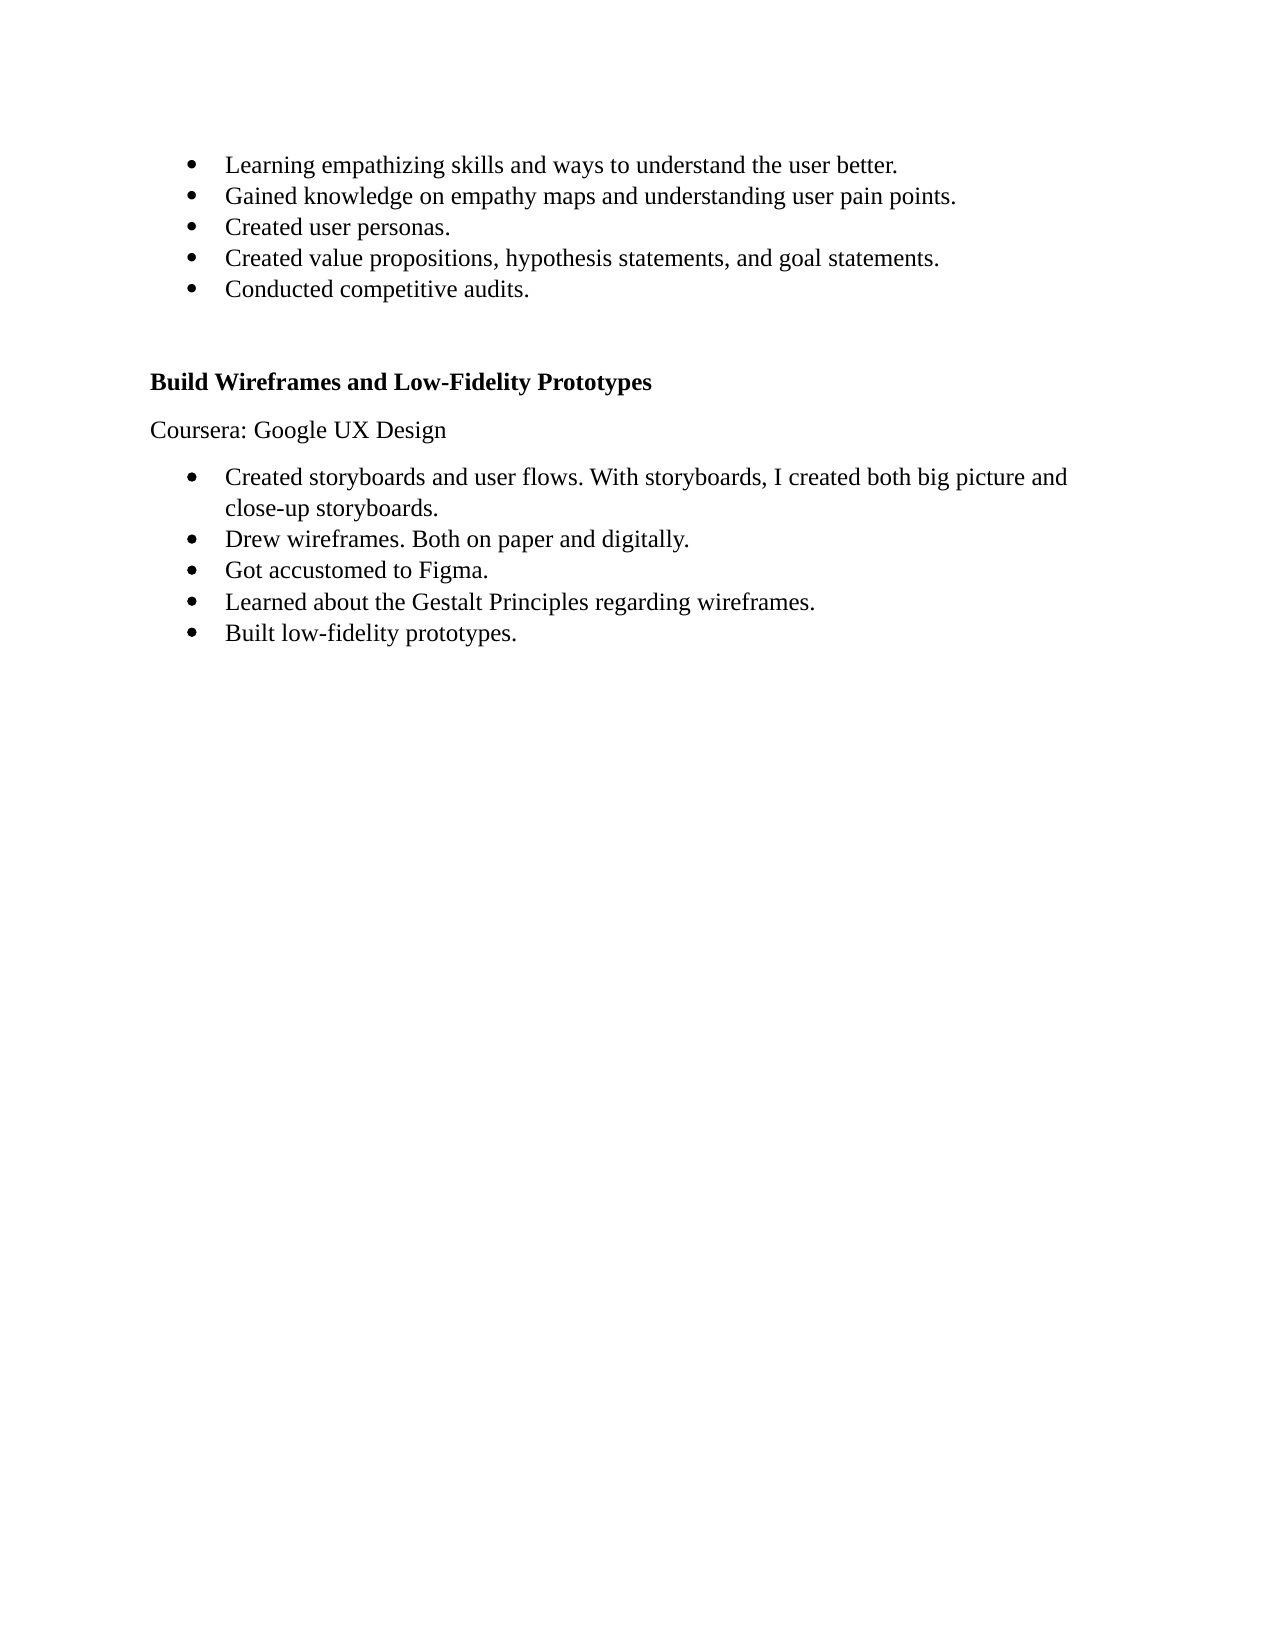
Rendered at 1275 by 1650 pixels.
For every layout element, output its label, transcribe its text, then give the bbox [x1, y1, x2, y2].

list Built low-fidelity prototypes. [187, 618, 1125, 646]
list Gained knowledge on empathy maps and understanding user pain points. [187, 181, 1125, 210]
list Created storyboards and user flows. With storyboards, I created both big picture and close-up storyboards. [187, 462, 1125, 522]
list Learned about the Gestalt Principles regarding wireframes. [187, 587, 1125, 615]
list Learning empathizing skills and ways to understand the user better. [187, 150, 1125, 179]
list Drew wireframes. Both on paper and digitally. [187, 524, 1125, 553]
list Created user personas. [187, 212, 1125, 241]
text Build Wireframes and Low-Fidelity Prototypes [150, 367, 1125, 396]
list Created value propositions, hypothesis statements, and goal statements. [187, 243, 1125, 272]
list Conducted competitive audits. [187, 274, 1125, 303]
text Coursera: Google UX Design [150, 415, 1125, 443]
list Got accustomed to Figma. [187, 556, 1125, 584]
